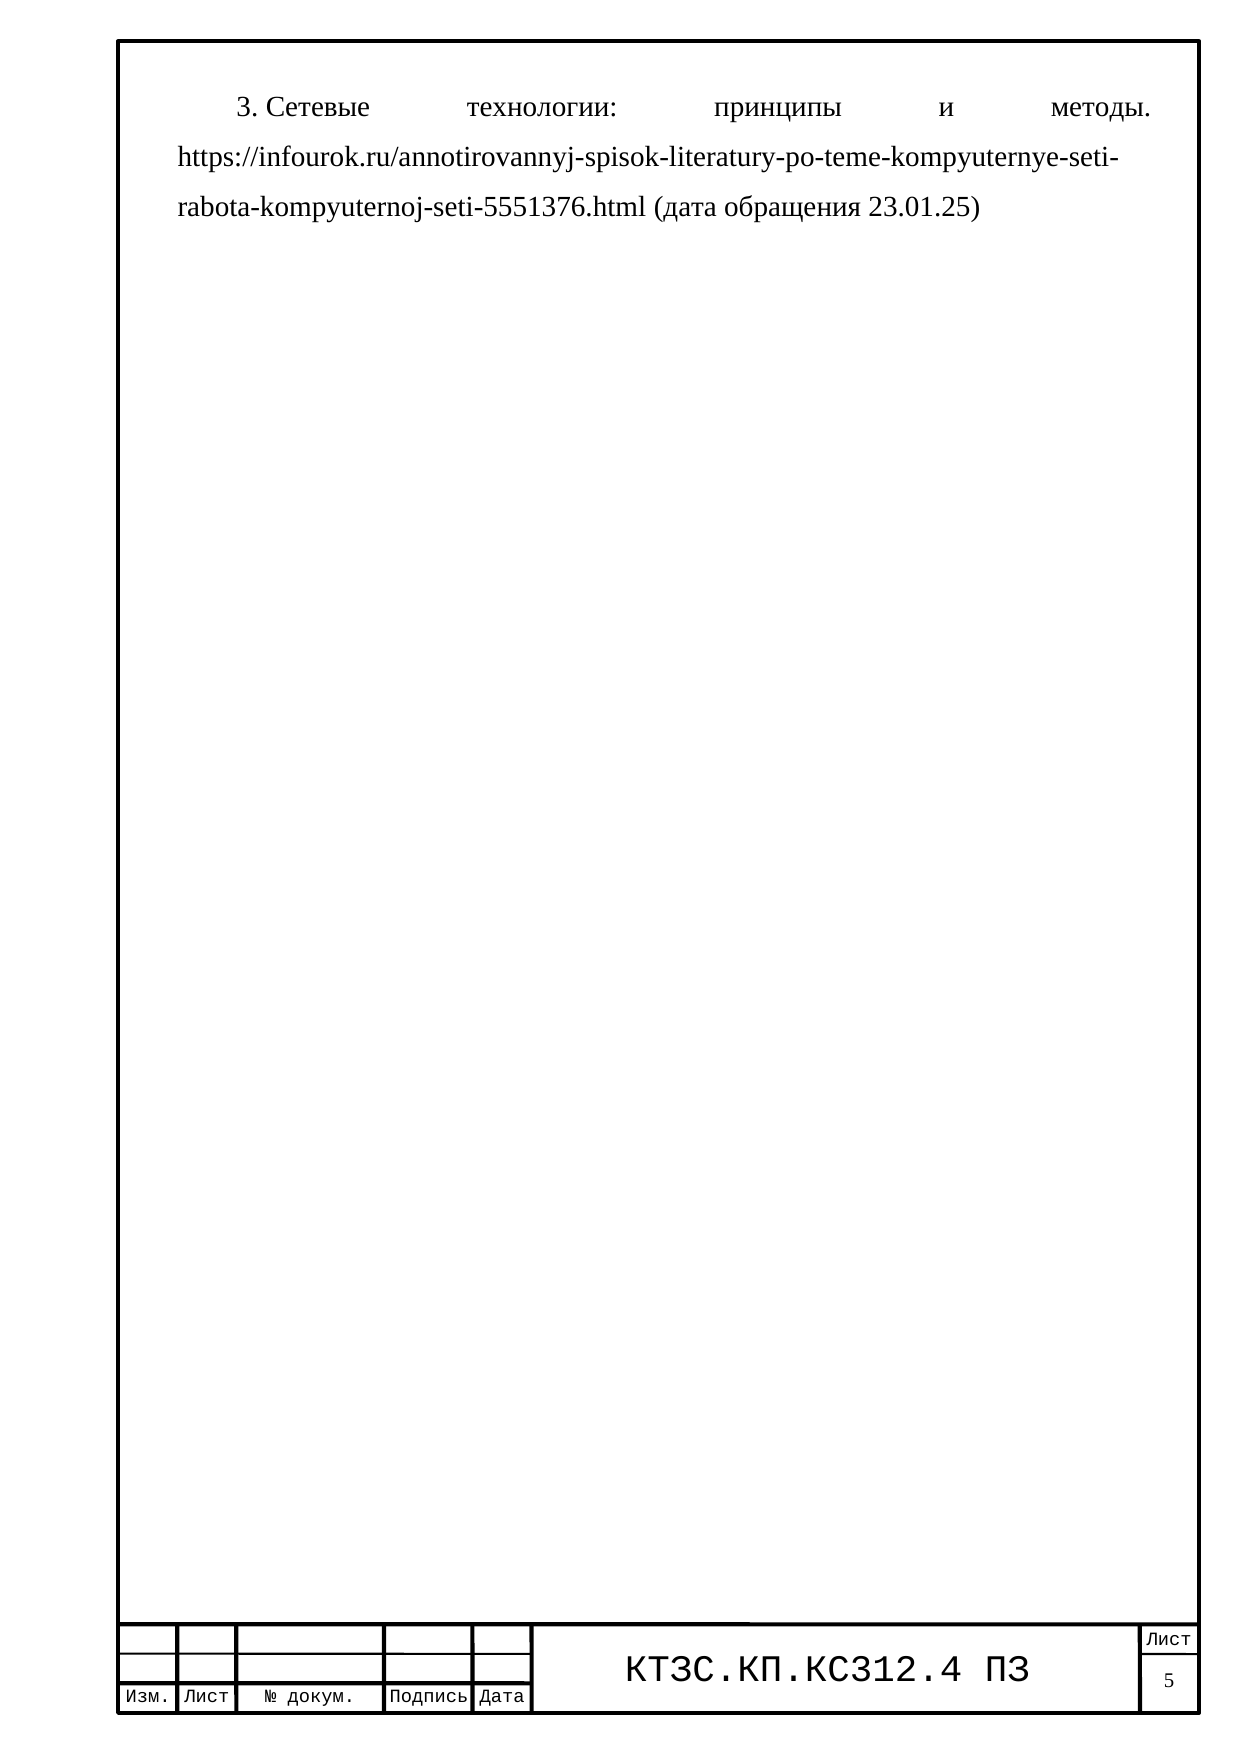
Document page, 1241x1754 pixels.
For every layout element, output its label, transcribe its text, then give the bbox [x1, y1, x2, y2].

list Сетевые технологии: принципы и методы. https://infourok.ru/annotirovannyj-spisok-literatury-po-teme-kompyuternye-seti-rabota-kompyuternoj-seti-5551376.html (дата обращения 23.01.25) [177, 89, 1152, 223]
